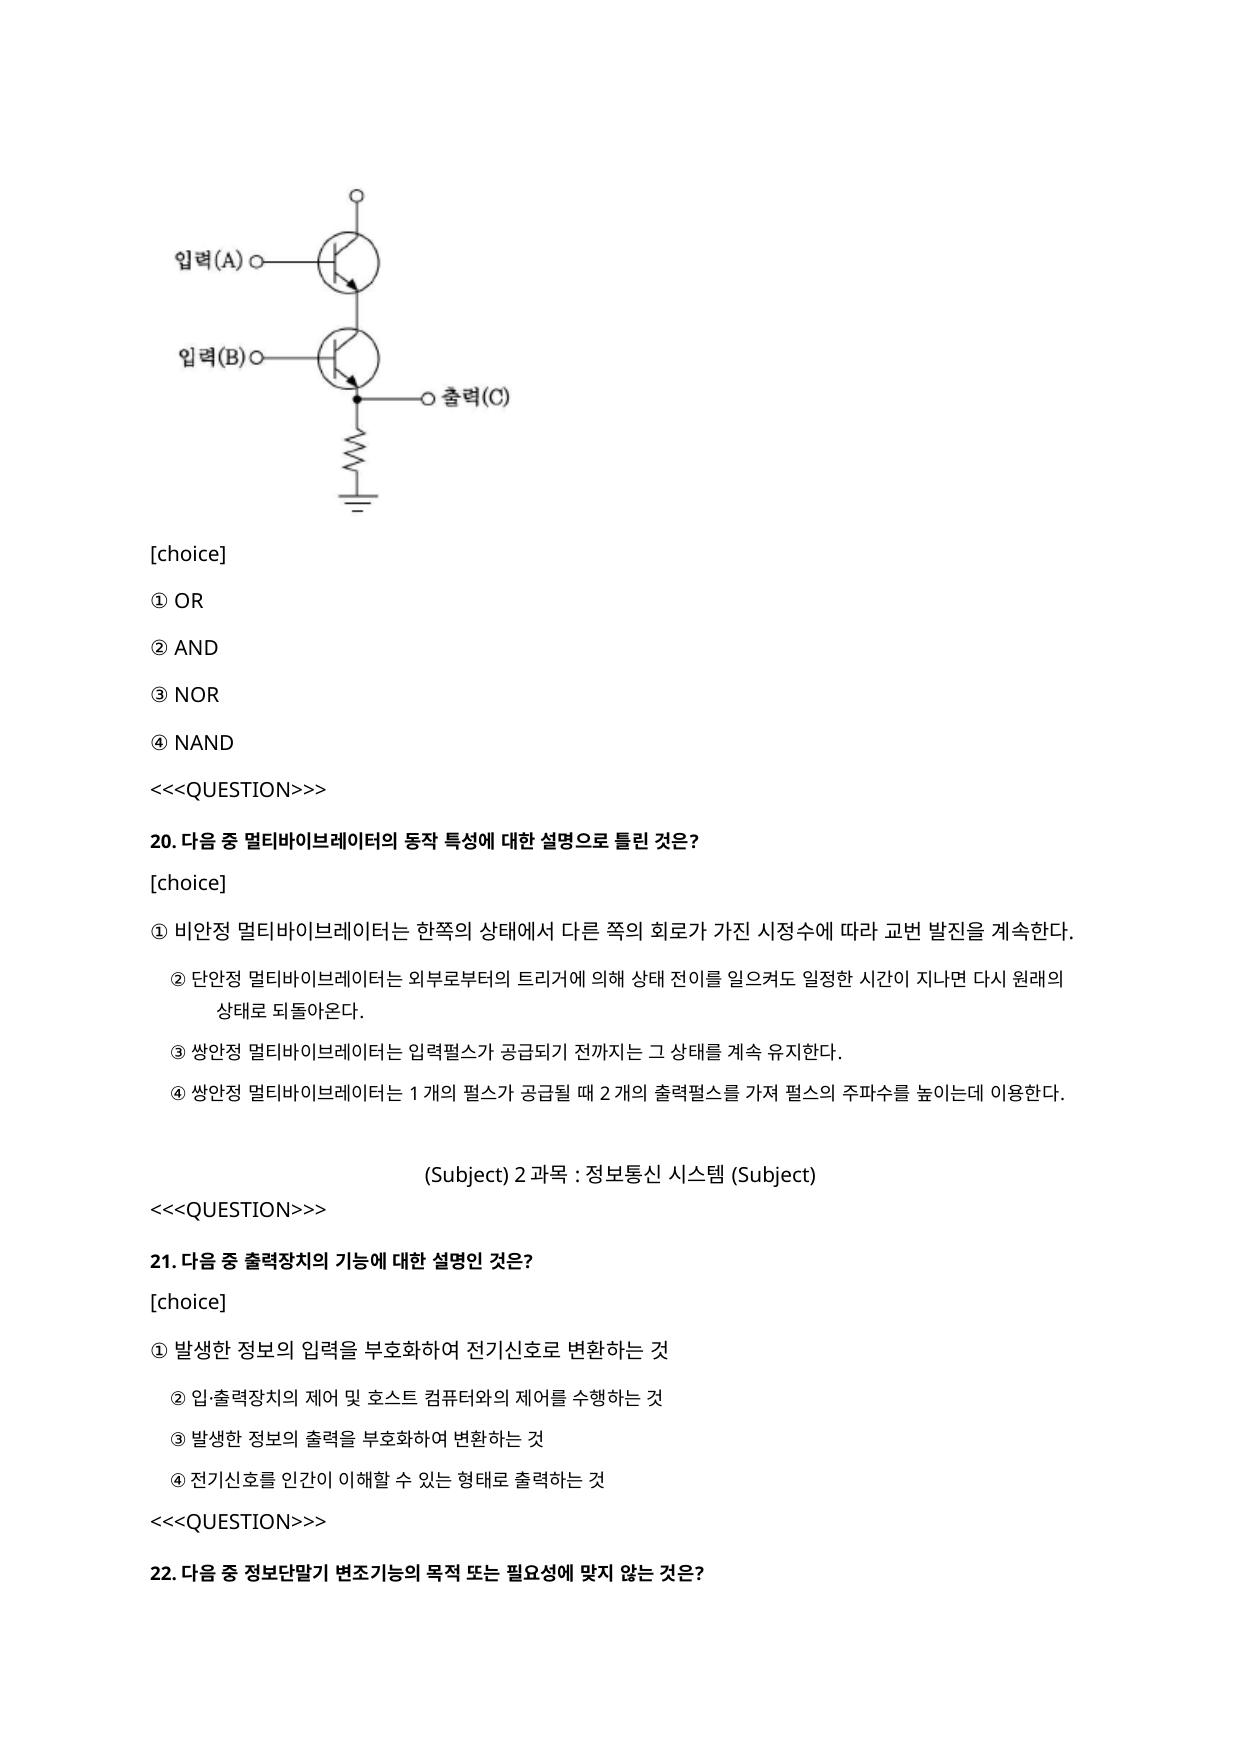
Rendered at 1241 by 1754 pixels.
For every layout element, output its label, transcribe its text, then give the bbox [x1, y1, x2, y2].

text ② 단안정 멀티바이브레이터는 외부로부터의 트리거에 의해 상태 전이를 일으켜도 일정한 시간이 지나면 다시 원래의 상태로 되돌아온다. [150, 964, 1090, 1024]
text ④ 쌍안정 멀티바이브레이터는 1개의 펄스가 공급될 때 2개의 출력펄스를 가져 펄스의 주파수를 높이는데 이용한다. [150, 1079, 1090, 1106]
text 21. 다음 중 출력장치의 기능에 대한 설명인 것은? [150, 1246, 1090, 1274]
text ③ 발생한 정보의 출력을 부호화하여 변환하는 것 [150, 1425, 1090, 1452]
text ④전기신호를 인간이 이해할 수 있는 형태로 출력하는 것 [150, 1466, 1090, 1493]
text 22. 다음 중 정보단말기 변조기능의 목적 또는 필요성에 맞지 않는 것은? [150, 1558, 1090, 1586]
text ③ NOR [150, 681, 1090, 709]
text ② 입·출력장치의 제어 및 호스트 컴퓨터와의 제어를 수행하는 것 [150, 1384, 1090, 1411]
text ② AND [150, 633, 1090, 662]
text ③ 쌍안정 멀티바이브레이터는 입력펄스가 공급되기 전까지는 그 상태를 계속 유지한다. [150, 1038, 1090, 1065]
text (Subject) 2과목 : 정보통신 시스템 (Subject) [150, 1159, 1090, 1189]
text [choice] [150, 539, 1090, 567]
text 20. 다음 중 멀티바이브레이터의 동작 특성에 대한 설명으로 틀린 것은? [150, 827, 1090, 854]
text [choice] [150, 1287, 1090, 1316]
text <<<QUESTION>>> [150, 1195, 1090, 1223]
text ④ NAND [150, 728, 1090, 756]
picture [169, 177, 520, 520]
text ① 비안정 멀티바이브레이터는 한쪽의 상태에서 다른 쪽의 회로가 가진 시정수에 따라 교번 발진을 계속한다. [150, 915, 1090, 945]
text <<<QUESTION>>> [150, 775, 1090, 804]
text ① OR [150, 586, 1090, 614]
text ① 발생한 정보의 입력을 부호화하여 전기신호로 변환하는 것 [150, 1335, 1090, 1365]
text <<<QUESTION>>> [150, 1507, 1090, 1535]
text [choice] [150, 868, 1090, 896]
